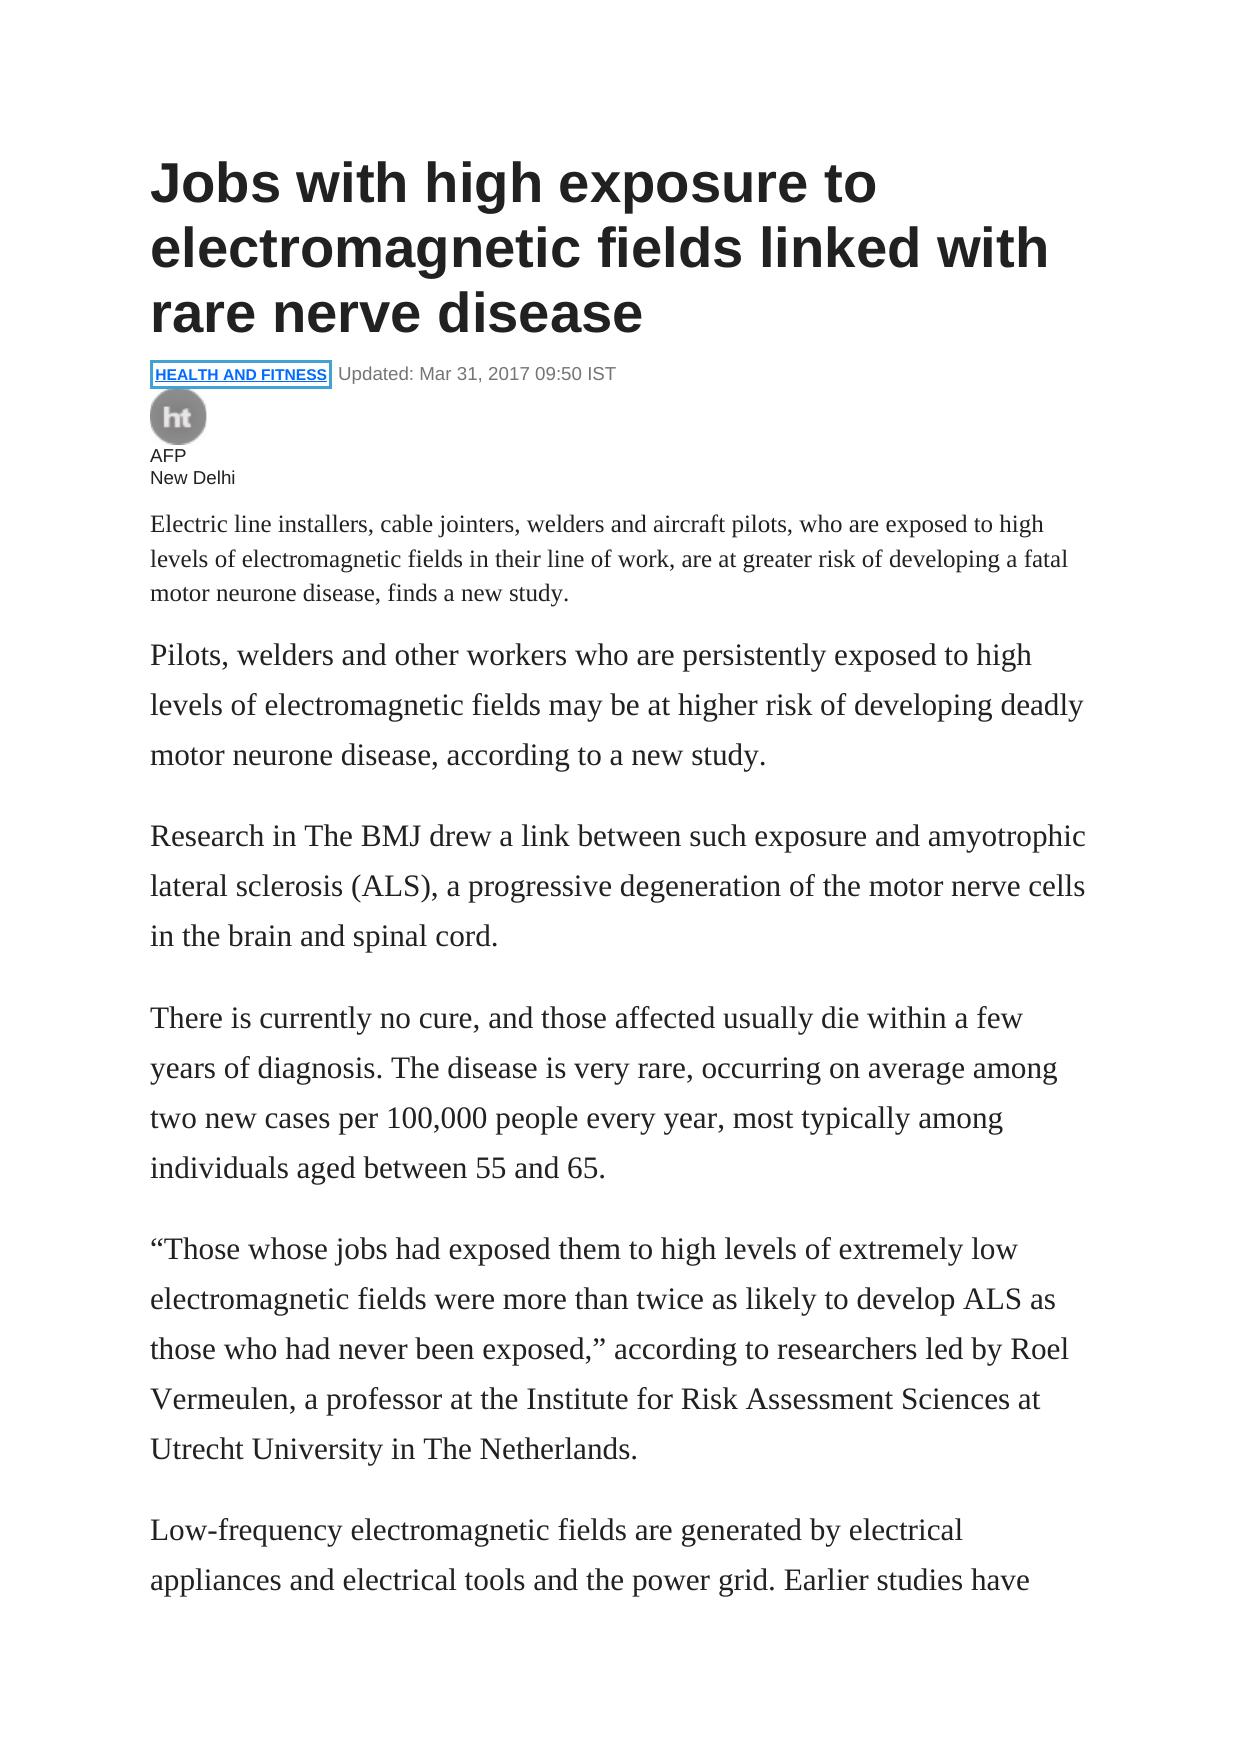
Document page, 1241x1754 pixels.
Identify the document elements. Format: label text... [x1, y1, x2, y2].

text “Those whose jobs had exposed them to high levels of extremely low electromagnetic fields were more than twice as likely to develop ALS as those who had never been exposed,” according to researchers led by Roel Vermeulen, a professor at the Institute for Risk Assessment Sciences at Utrecht University in The Netherlands. [150, 1216, 1090, 1466]
text Electric line installers, cable jointers, welders and aircraft pilots, who are exposed to high levels of electromagnetic fields in their line of work, are at greater risk of developing a fatal motor neurone disease, finds a new study. [150, 504, 1090, 607]
text There is currently no cure, and those affected usually die within a few years of diagnosis. The disease is very rare, occurring on average among two new cases per 100,000 people every year, most typically among individuals aged between 55 and 65. [150, 985, 1090, 1185]
text Jobs with high exposure to electromagnetic fields linked with rare nerve disease [150, 150, 1090, 344]
text AFP New Delhi [150, 445, 1090, 488]
text Research in The BMJ drew a link between such exposure and amyotrophic lateral sclerosis (ALS), a progressive degeneration of the motor nerve cells in the brain and spinal cord. [150, 804, 1090, 954]
text HEALTH AND FITNESS Updated: Mar 31, 2017 09:50 IST [332, 360, 1090, 389]
picture [150, 389, 207, 445]
text HEALTH AND FITNESS Updated: Mar 31, 2017 09:50 IST [153, 363, 329, 386]
text Pilots, welders and other workers who are persistently exposed to high levels of electromagnetic fields may be at higher risk of developing deadly motor neurone disease, according to a new study. [150, 622, 1090, 772]
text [150, 1497, 1090, 1597]
